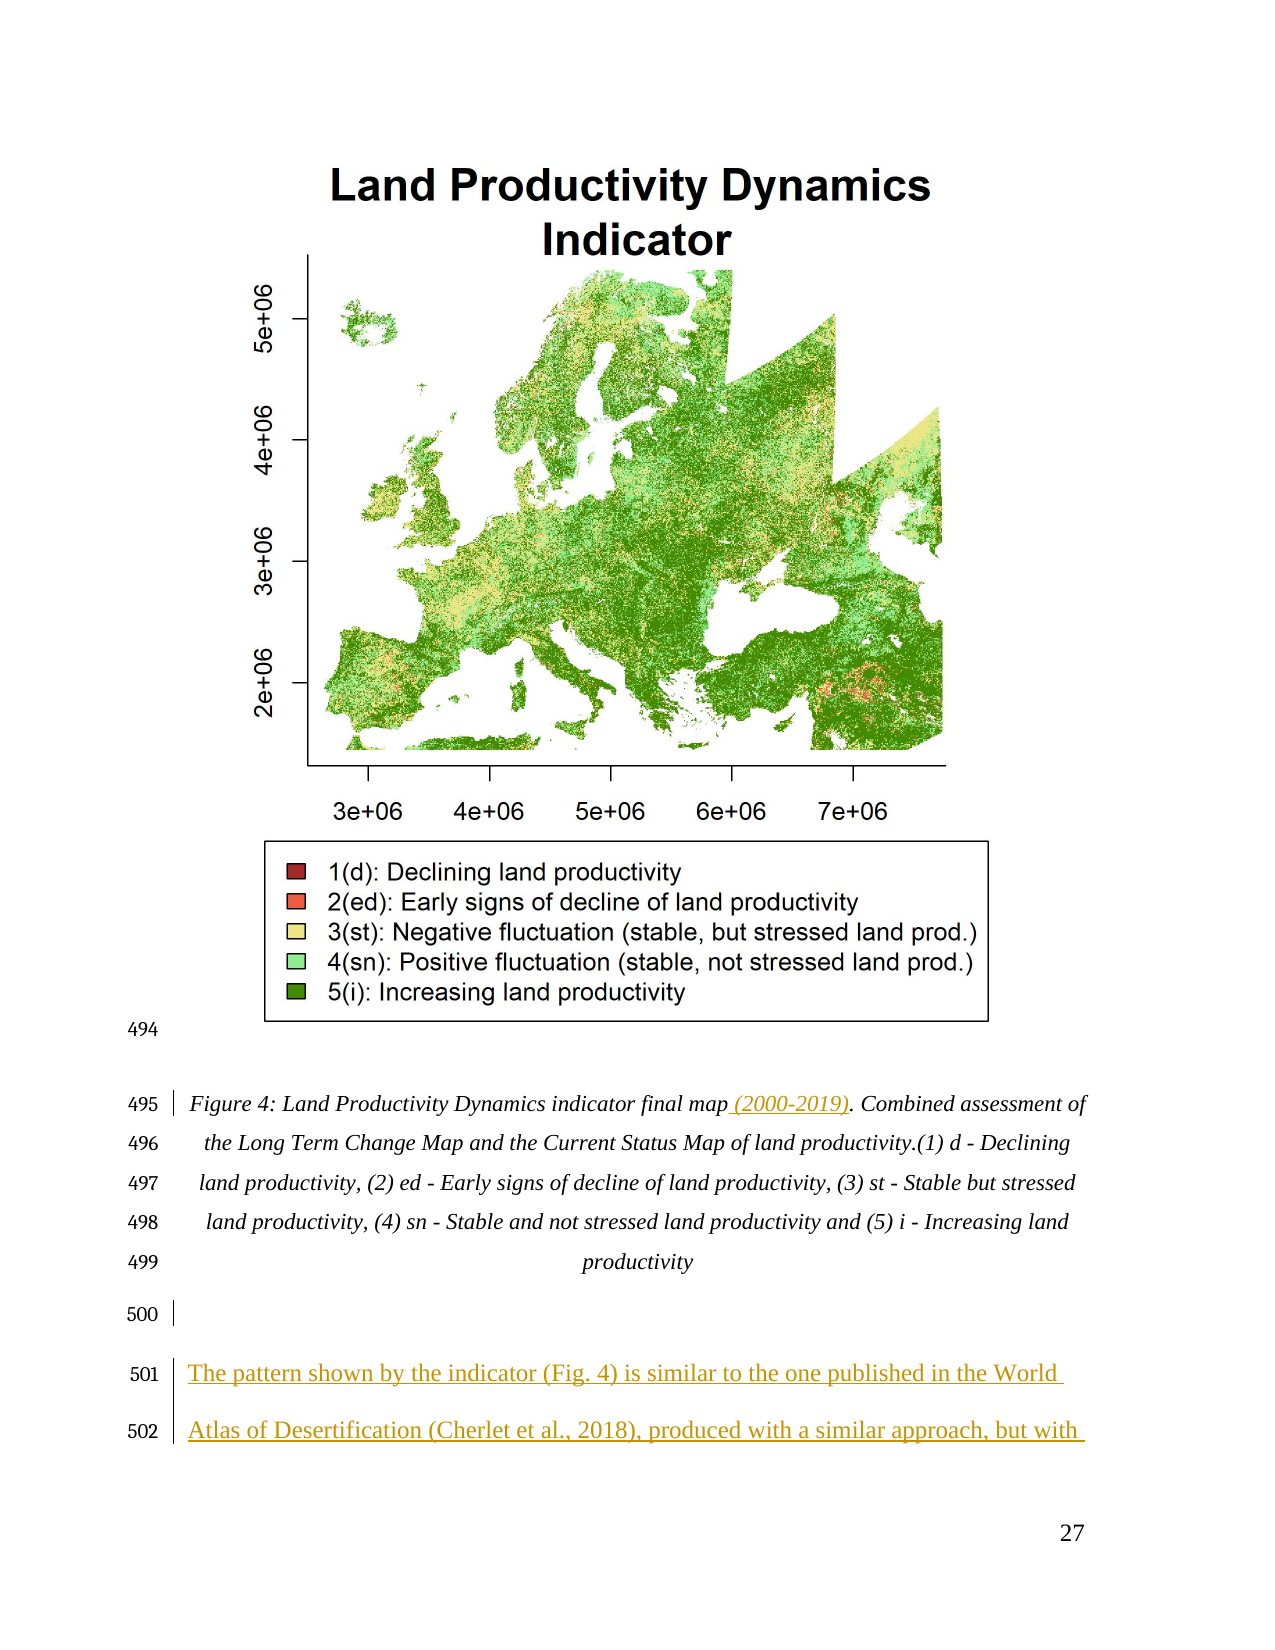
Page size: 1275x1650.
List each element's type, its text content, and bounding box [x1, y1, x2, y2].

text Figure 4: Land Productivity Dynamics indicator final map. Combined assessment of the Long Term Change Map and the Current Status Map of land productivity.(1) d - Declining land productivity, (2) ed - Early signs of decline of land productivity, (3) st - Stable but stressed land productivity, (4) sn - Stable and not stressed land productivity and (5) i - Increasing land productivity [187, 1090, 1087, 1274]
picture [187, 150, 1074, 1036]
